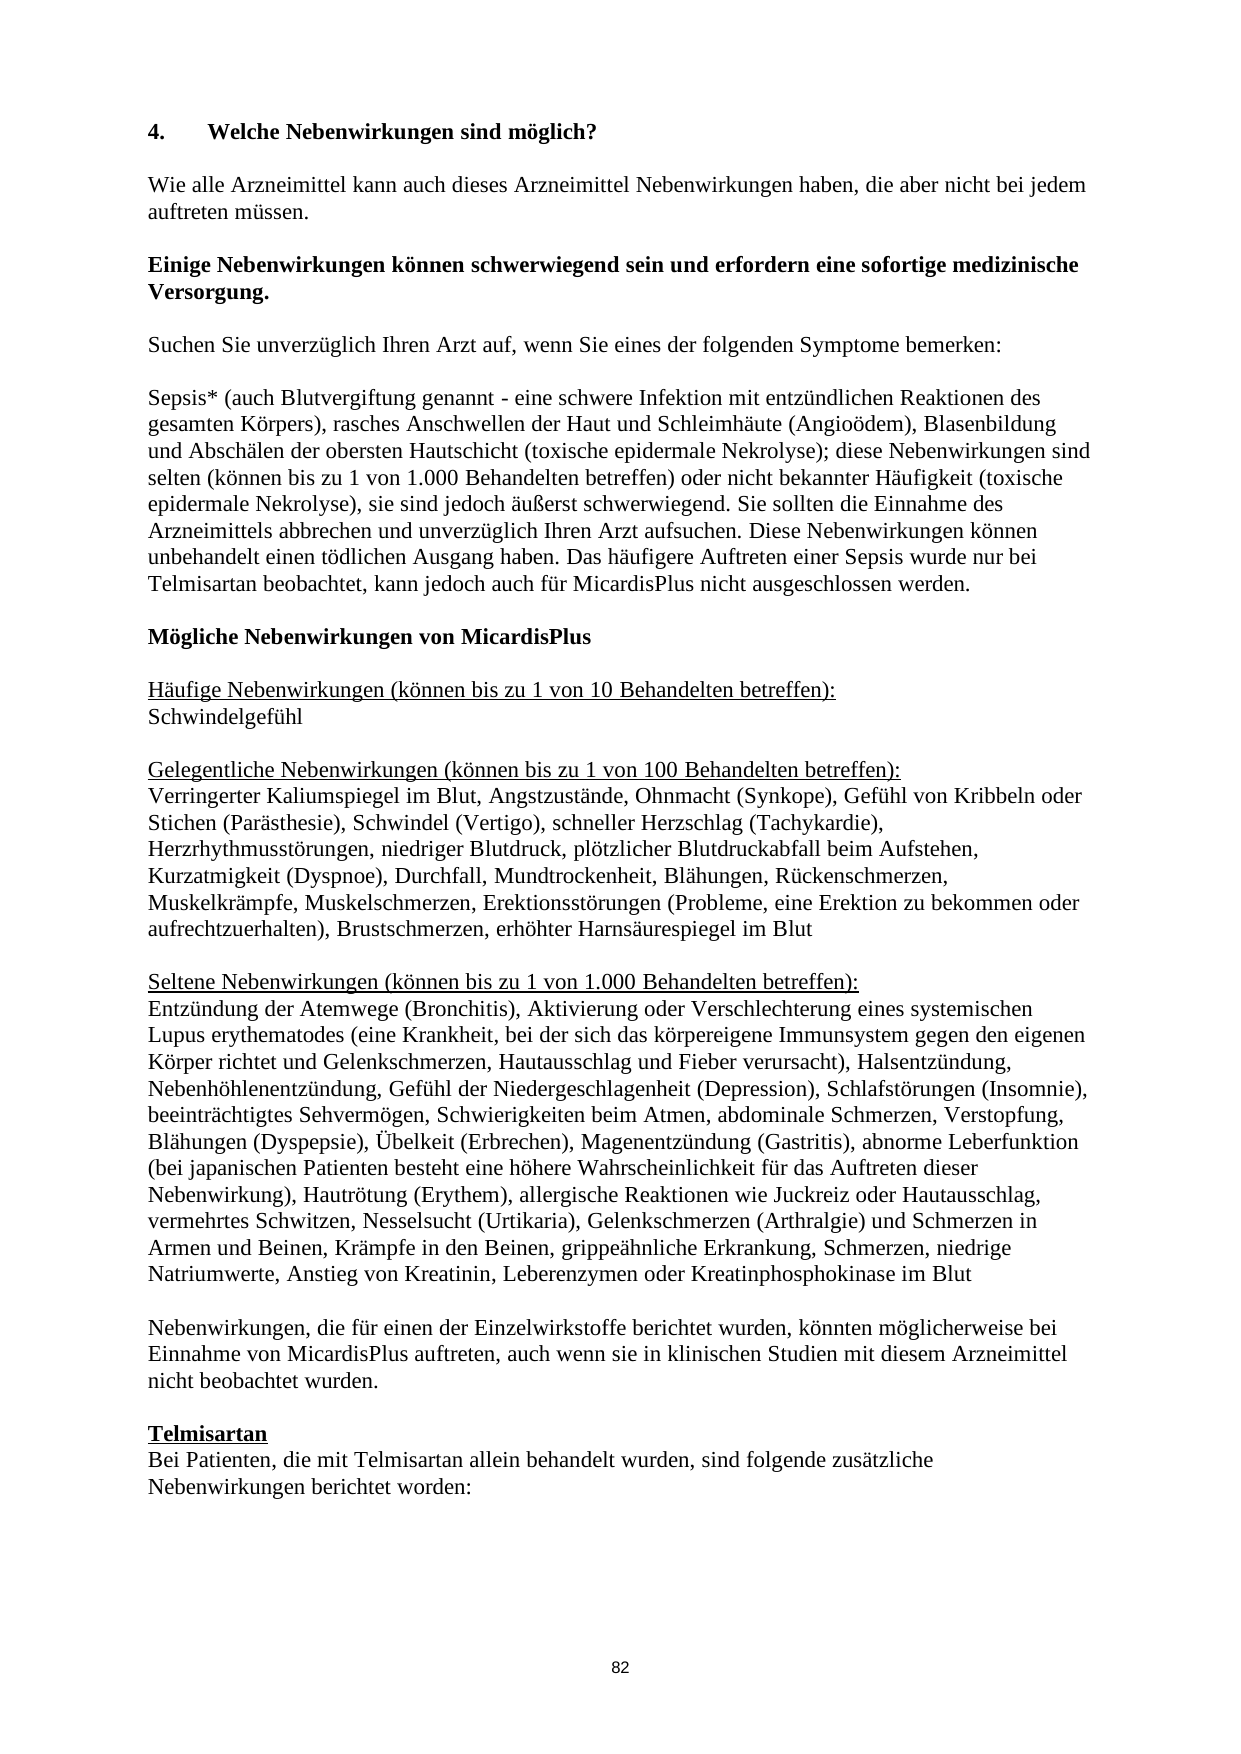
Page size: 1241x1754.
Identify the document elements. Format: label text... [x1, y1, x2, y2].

text Entzündung der Atemwege (Bronchitis), Aktivierung oder Verschlechterung eines systemischen Lupus erythematodes (eine Krankheit, bei der sich das körpereigene Immunsystem gegen den eigenen Körper richtet und Gelenkschmerzen, Hautausschlag und Fieber verursacht), Halsentzündung, Nebenhöhlenentzündung, Gefühl der Niedergeschlagenheit (Depression), Schlafstörungen (Insomnie), beeinträchtigtes Sehvermögen, Schwierigkeiten beim Atmen, abdominale Schmerzen, Verstopfung, Blähungen (Dyspepsie), Übelkeit (Erbrechen), Magenentzündung (Gastritis), abnorme Leberfunktion (bei japanischen Patienten besteht eine höhere Wahrscheinlichkeit für das Auftreten dieser Nebenwirkung), Hautrötung (Erythem), allergische Reaktionen wie Juckreiz oder Hautausschlag, vermehrtes Schwitzen, Nesselsucht (Urtikaria), Gelenkschmerzen (Arthralgie) und Schmerzen in Armen und Beinen, Krämpfe in den Beinen, grippeähnliche Erkrankung, Schmerzen, niedrige Natriumwerte, Anstieg von Kreatinin, Leberenzymen oder Kreatinphosphokinase im Blut [148, 995, 1092, 1287]
text Bei Patienten, die mit Telmisartan allein behandelt wurden, sind folgende zusätzliche Nebenwirkungen berichtet worden: [148, 1446, 1092, 1499]
text Sepsis* (auch Blutvergiftung genannt - eine schwere Infektion mit entzündlichen Reaktionen des gesamten Körpers), rasches Anschwellen der Haut und Schleimhäute (Angioödem), Blasenbildung und Abschälen der obersten Hautschicht (toxische epidermale Nekrolyse); diese Nebenwirkungen sind selten (können bis zu 1 von 1.000 Behandelten betreffen) oder nicht bekannter Häufigkeit (toxische epidermale Nekrolyse), sie sind jedoch äußerst schwerwiegend. Sie sollten die Einnahme des Arzneimittels abbrechen und unverzüglich Ihren Arzt aufsuchen. Diese Nebenwirkungen können unbehandelt einen tödlichen Ausgang haben. Das häufigere Auftreten einer Sepsis wurde nur bei Telmisartan beobachtet, kann jedoch auch für MicardisPlus nicht ausgeschlossen werden. [148, 384, 1092, 596]
text Schwindelgefühl [148, 702, 1092, 729]
text Telmisartan [148, 1420, 1092, 1446]
text Seltene Nebenwirkungen (können bis zu 1 von 1.000 Behandelten betreffen): [148, 968, 1092, 995]
text Verringerter Kaliumspiegel im Blut, Angstzustände, Ohnmacht (Synkope), Gefühl von Kribbeln oder Stichen (Parästhesie), Schwindel (Vertigo), schneller Herzschlag (Tachykardie), Herzrhythmusstörungen, niedriger Blutdruck, plötzlicher Blutdruckabfall beim Aufstehen, Kurzatmigkeit (Dyspnoe), Durchfall, Mundtrockenheit, Blähungen, Rückenschmerzen, Muskelkrämpfe, Muskelschmerzen, Erektionsstörungen (Probleme, eine Erektion zu bekommen oder aufrechtzuerhalten), Brustschmerzen, erhöhter Harnsäurespiegel im Blut [148, 782, 1092, 942]
text Suchen Sie unverzüglich Ihren Arzt auf, wenn Sie eines der folgenden Symptome bemerken: [148, 331, 1092, 357]
text Nebenwirkungen, die für einen der Einzelwirkstoffe berichtet wurden, könnten möglicherweise bei Einnahme von MicardisPlus auftreten, auch wenn sie in klinischen Studien mit diesem Arzneimittel nicht beobachtet wurden. [148, 1313, 1092, 1393]
text Wie alle Arzneimittel kann auch dieses Arzneimittel Nebenwirkungen haben, die aber nicht bei jedem auftreten müssen. [148, 171, 1092, 224]
text Einige Nebenwirkungen können schwerwiegend sein und erfordern eine sofortige medizinische Versorgung. [148, 251, 1092, 304]
list Welche Nebenwirkungen sind möglich? [148, 118, 1092, 145]
text Gelegentliche Nebenwirkungen (können bis zu 1 von 100 Behandelten betreffen): [148, 756, 1092, 782]
text Mögliche Nebenwirkungen von MicardisPlus [148, 623, 1092, 649]
text Häufige Nebenwirkungen (können bis zu 1 von 10 Behandelten betreffen): [148, 676, 1093, 702]
